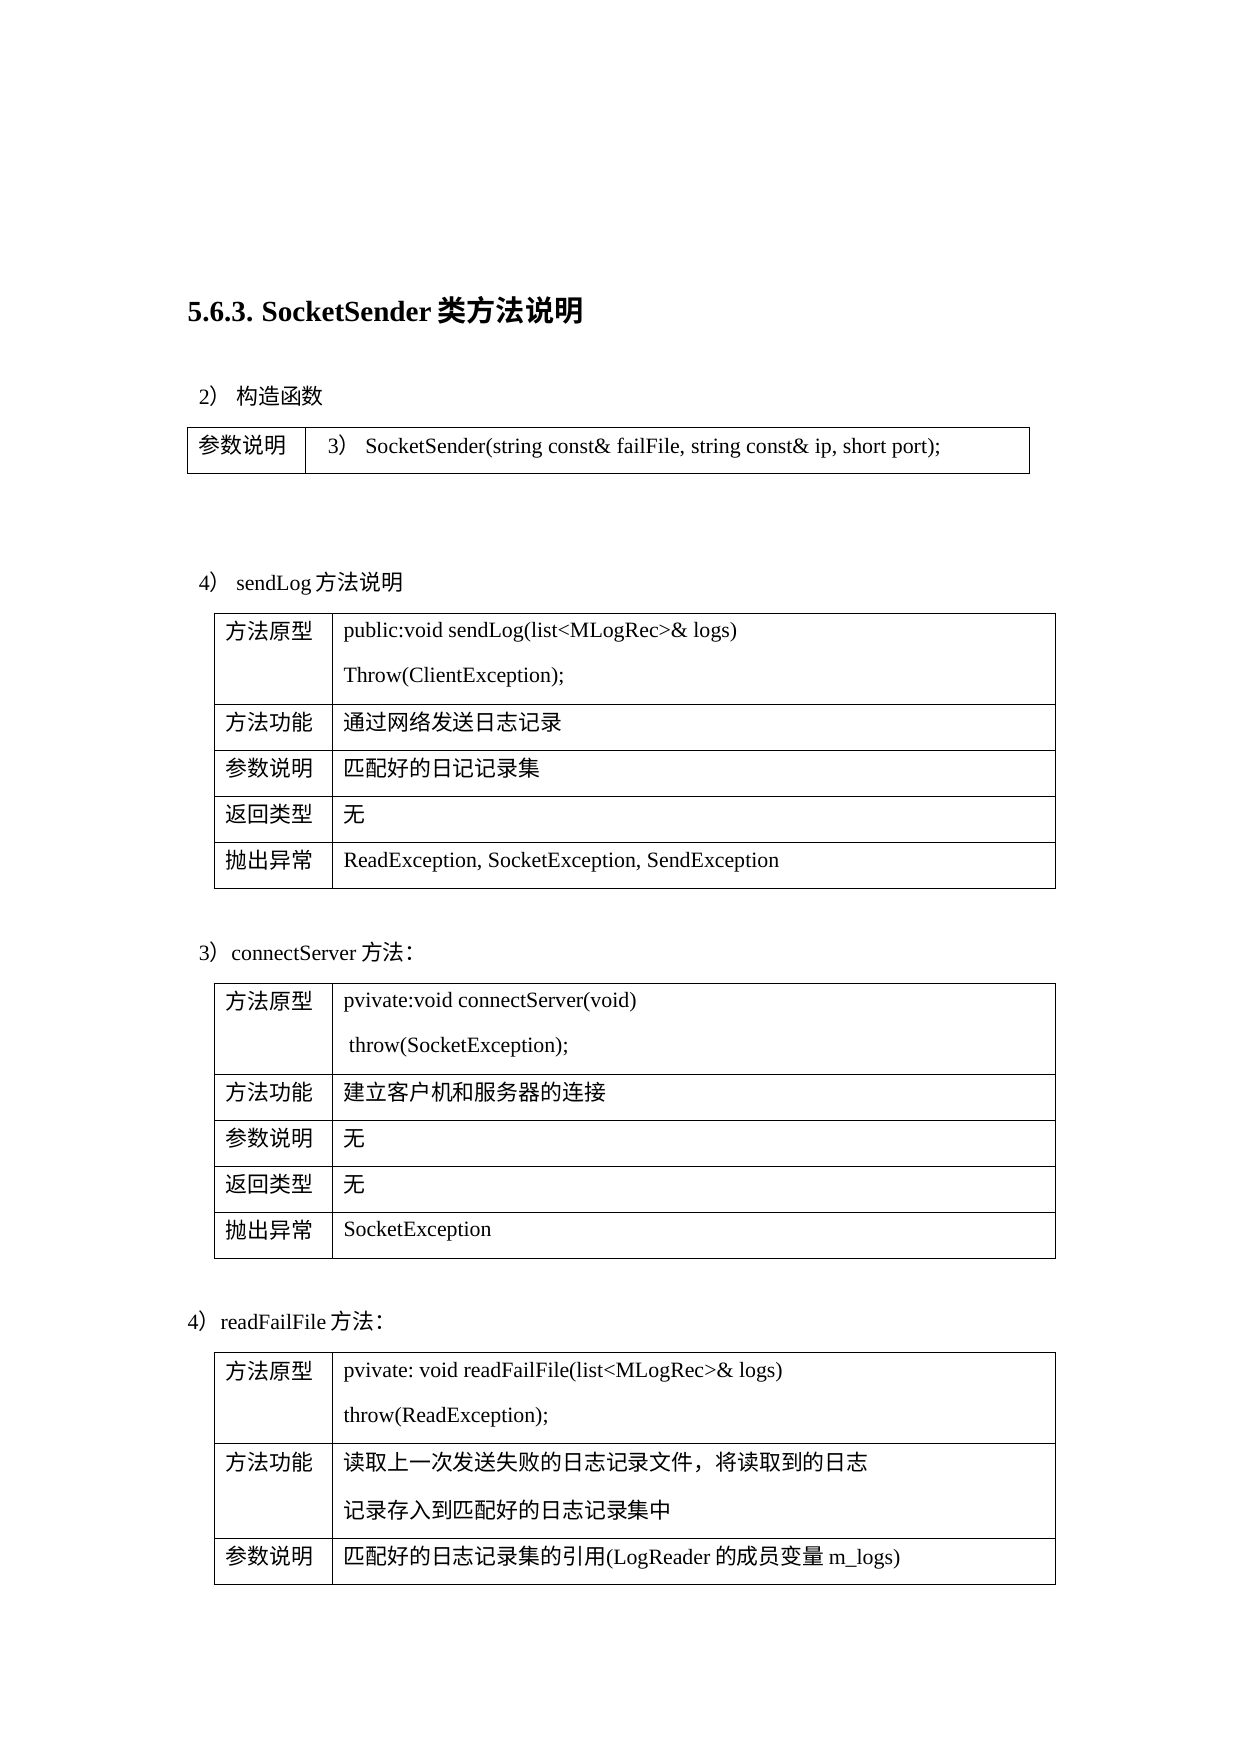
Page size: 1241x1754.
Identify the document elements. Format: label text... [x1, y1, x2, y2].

text 3）connectServer方法： [187, 934, 1053, 967]
table_cell 通过网络发送日志记录 [333, 705, 1055, 750]
list sendLog方法说明 [198, 564, 1053, 597]
table_header pvivate: void readFailFile(list<MLogRec>& logs) throw(ReadException); [333, 1353, 1055, 1443]
table_cell 匹配好的日志记录集的引用(LogReader的成员变量m_logs) [333, 1539, 1055, 1584]
table_header 方法原型 [215, 984, 332, 1073]
table_cell 无 [333, 1121, 1055, 1166]
table_cell 无 [333, 1167, 1055, 1212]
table_header 方法原型 [215, 614, 332, 704]
list 构造函数 [198, 379, 1053, 411]
table_cell 方法功能 [215, 705, 332, 750]
text SocketSender类方法说明 [187, 276, 1053, 341]
table_cell 无 [333, 797, 1055, 842]
table_cell ReadException, SocketException, SendException [333, 843, 1055, 888]
table_header 方法原型 [215, 1353, 332, 1443]
table_cell 读取上一次发送失败的日志记录文件，将读取到的日志 记录存入到匹配好的日志记录集中 [333, 1444, 1055, 1538]
text 4）readFailFile方法： [187, 1304, 1053, 1336]
table_cell 方法功能 [215, 1444, 332, 1538]
table_cell 参数说明 [215, 1539, 332, 1584]
table_header public:void sendLog(list<MLogRec>& logs) Throw(ClientException); [333, 614, 1055, 704]
table_cell 方法功能 [215, 1075, 332, 1119]
table_cell 返回类型 [215, 797, 332, 842]
table_header pvivate:void connectServer(void) throw(SocketException); [333, 984, 1055, 1073]
table_cell 建立客户机和服务器的连接 [333, 1075, 1055, 1119]
table_header 参数说明 [188, 428, 305, 473]
table_header SocketSender(string const& failFile, string const& ip, short port); [306, 428, 1029, 473]
table_cell 匹配好的日记记录集 [333, 751, 1055, 796]
table_cell 抛出异常 [215, 1213, 332, 1258]
table_cell 返回类型 [215, 1167, 332, 1212]
table_cell 参数说明 [215, 1121, 332, 1166]
table_cell SocketException [333, 1213, 1055, 1258]
table_cell 抛出异常 [215, 843, 332, 888]
table_cell 参数说明 [215, 751, 332, 796]
